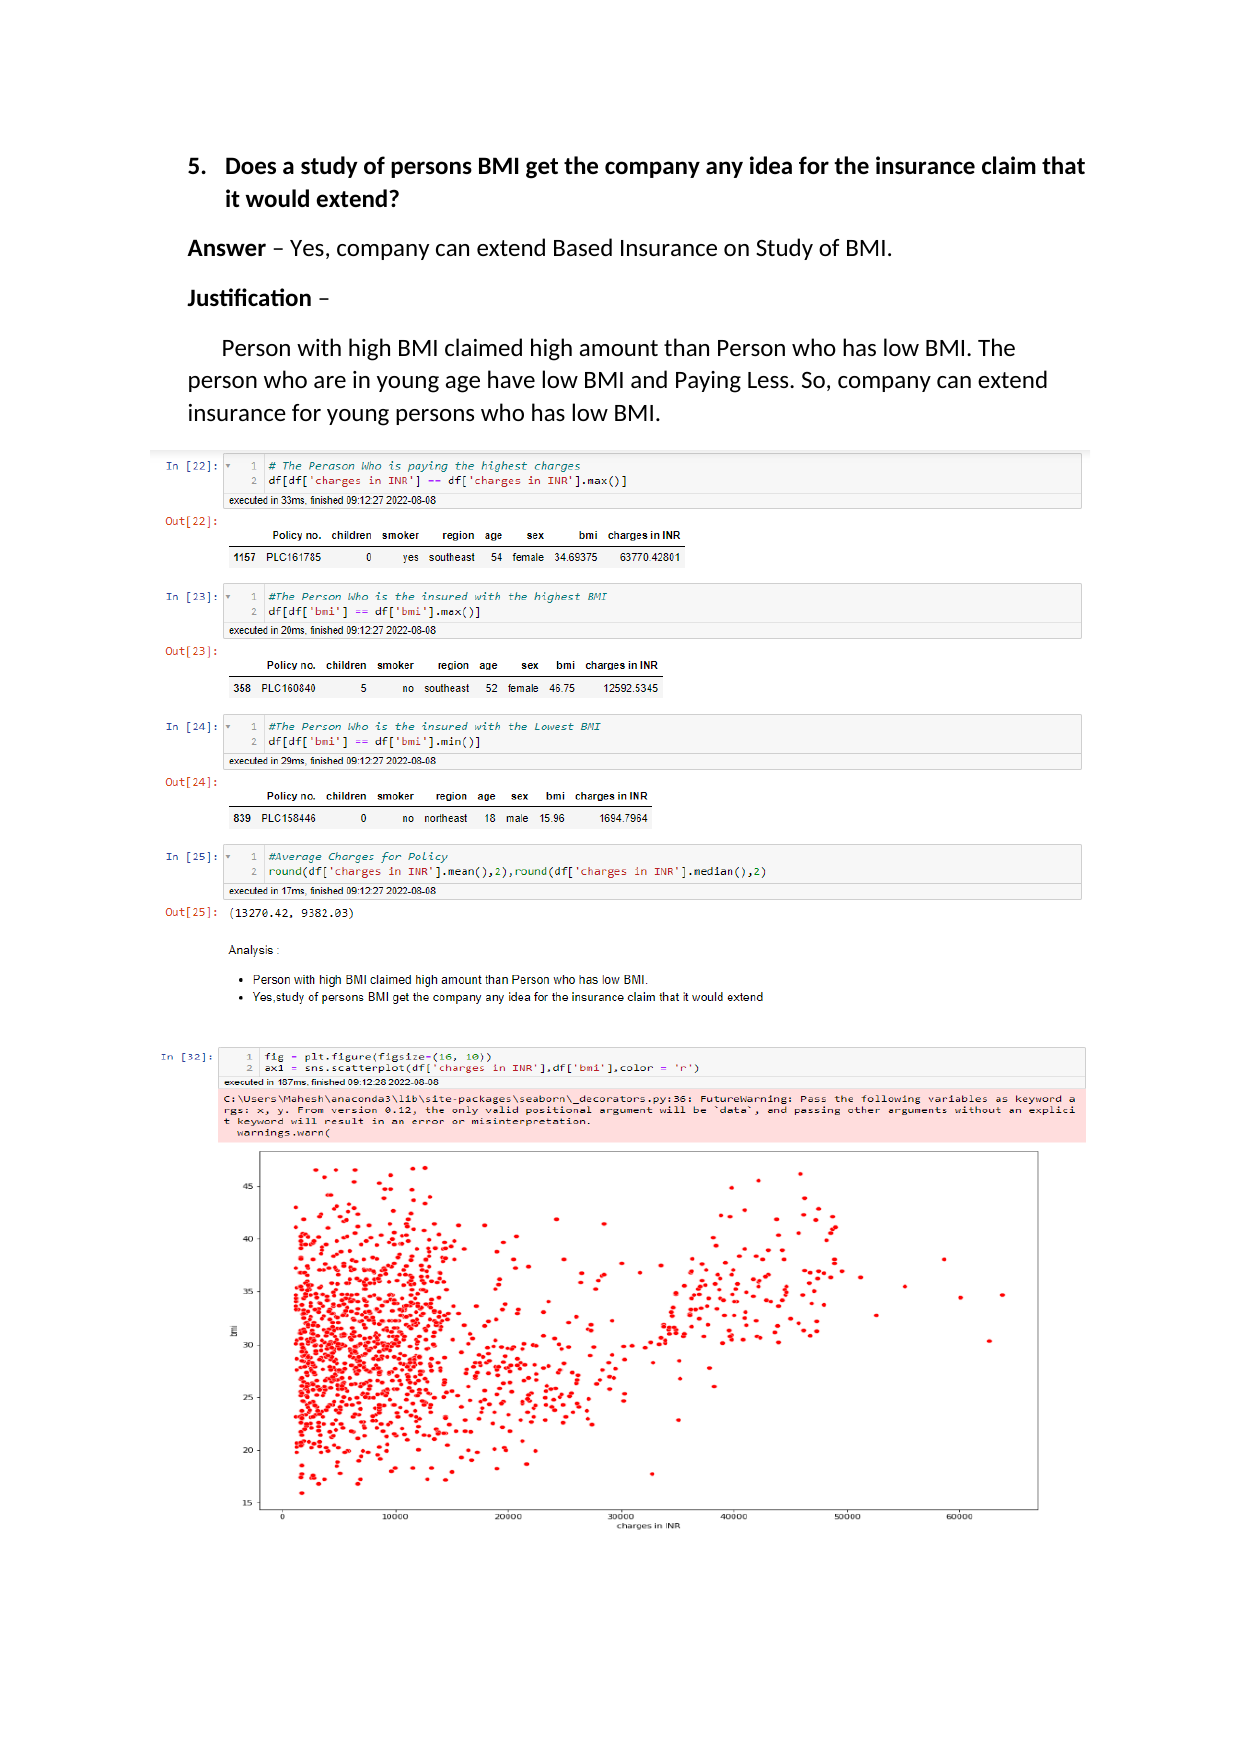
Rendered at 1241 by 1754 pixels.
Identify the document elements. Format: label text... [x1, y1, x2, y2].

text Justification – [187, 282, 1090, 313]
picture [150, 1042, 1091, 1536]
text Answer – Yes, company can extend Based Insurance on Study of BMI. [187, 232, 1090, 263]
picture [150, 447, 1091, 1023]
text Person with high BMI claimed high amount than Person who has low BMI. The person who are in young age have low BMI and Paying Less. So, company can extend insurance for young persons who has low BMI. [187, 332, 1090, 428]
list Does a study of persons BMI get the company any idea for the insurance claim that it would extend? [187, 150, 1090, 213]
